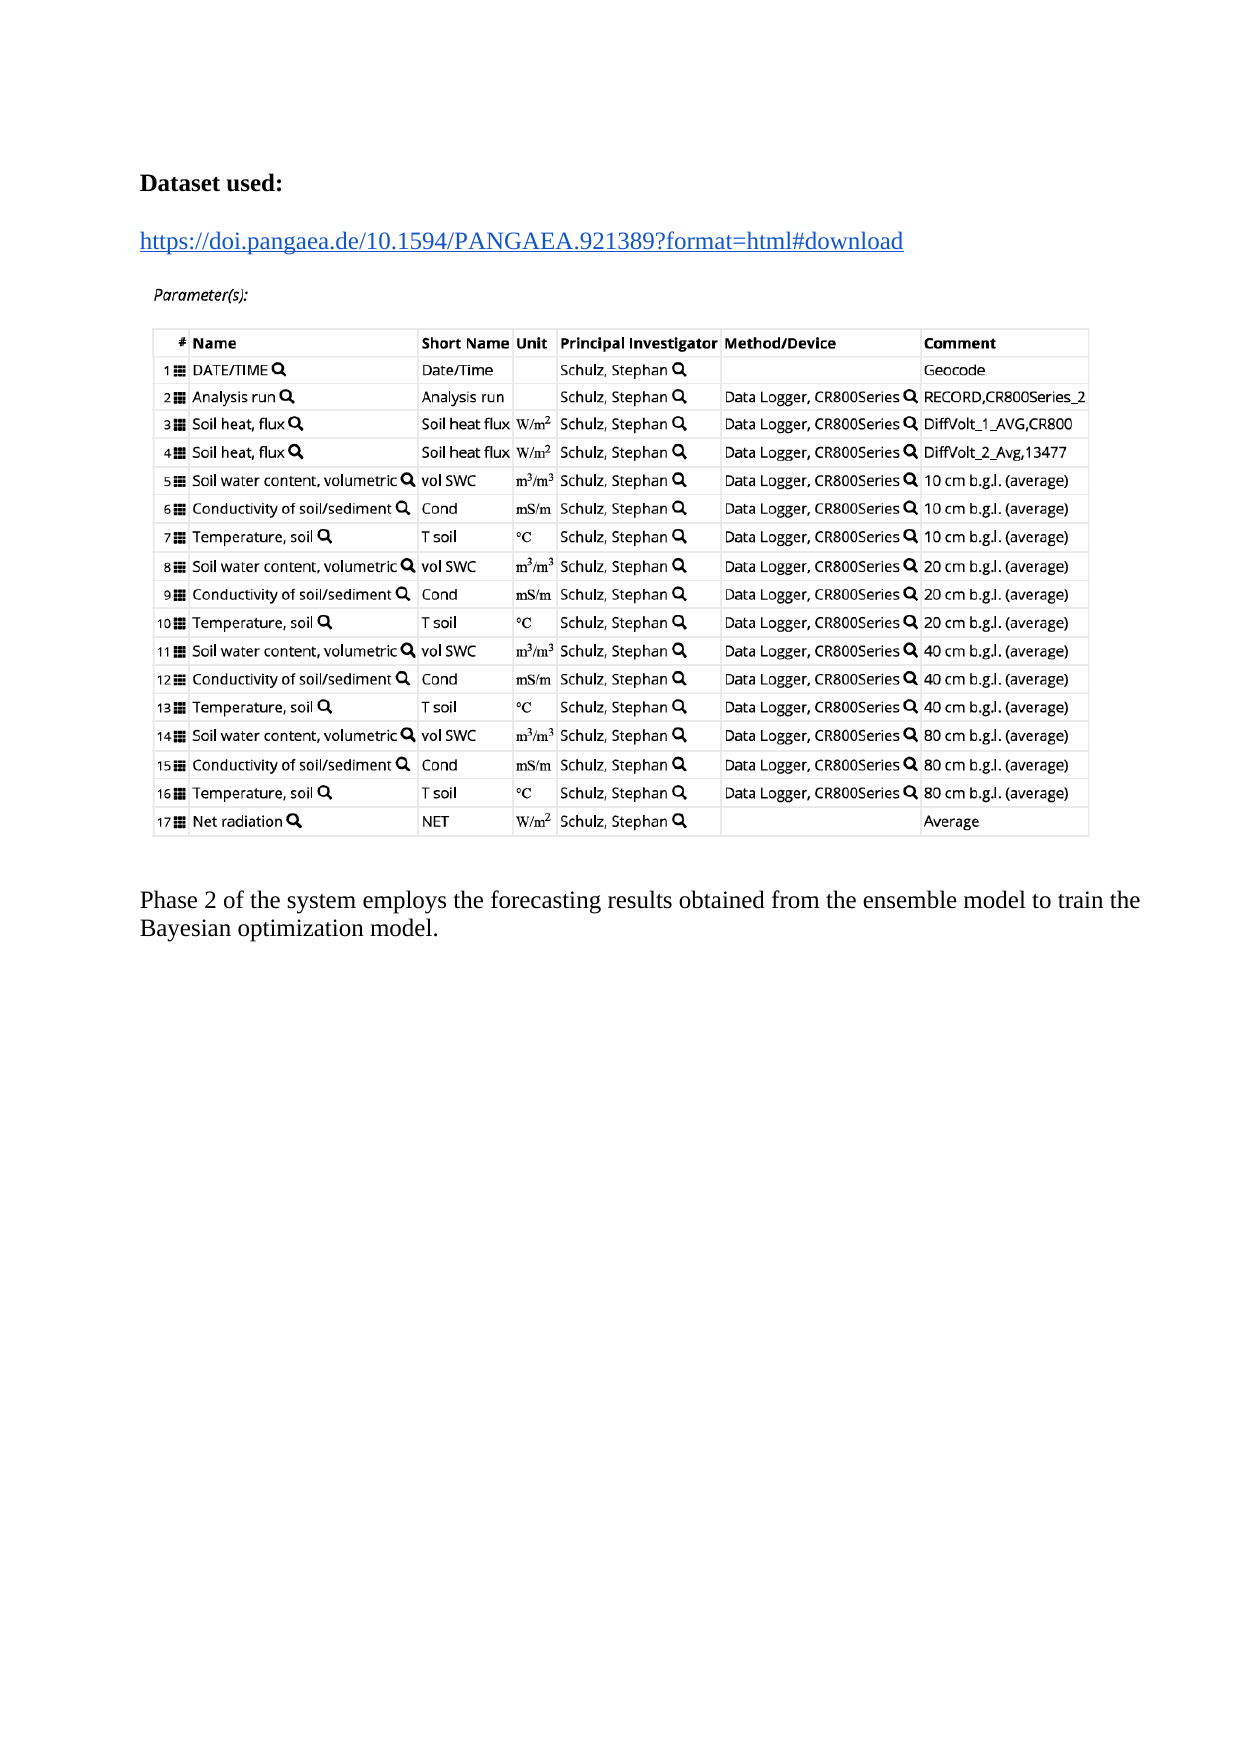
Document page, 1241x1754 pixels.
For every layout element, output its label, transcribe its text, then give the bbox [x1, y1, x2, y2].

text https://doi.pangaea.de/10.1594/PANGAEA.921389?format=html#download [139, 226, 1148, 254]
text Dataset used: [139, 168, 1148, 197]
picture [139, 281, 1115, 856]
text Phase 2 of the system employs the forecasting results obtained from the ensemble model to train the Bayesian optimization model. [139, 885, 1148, 942]
